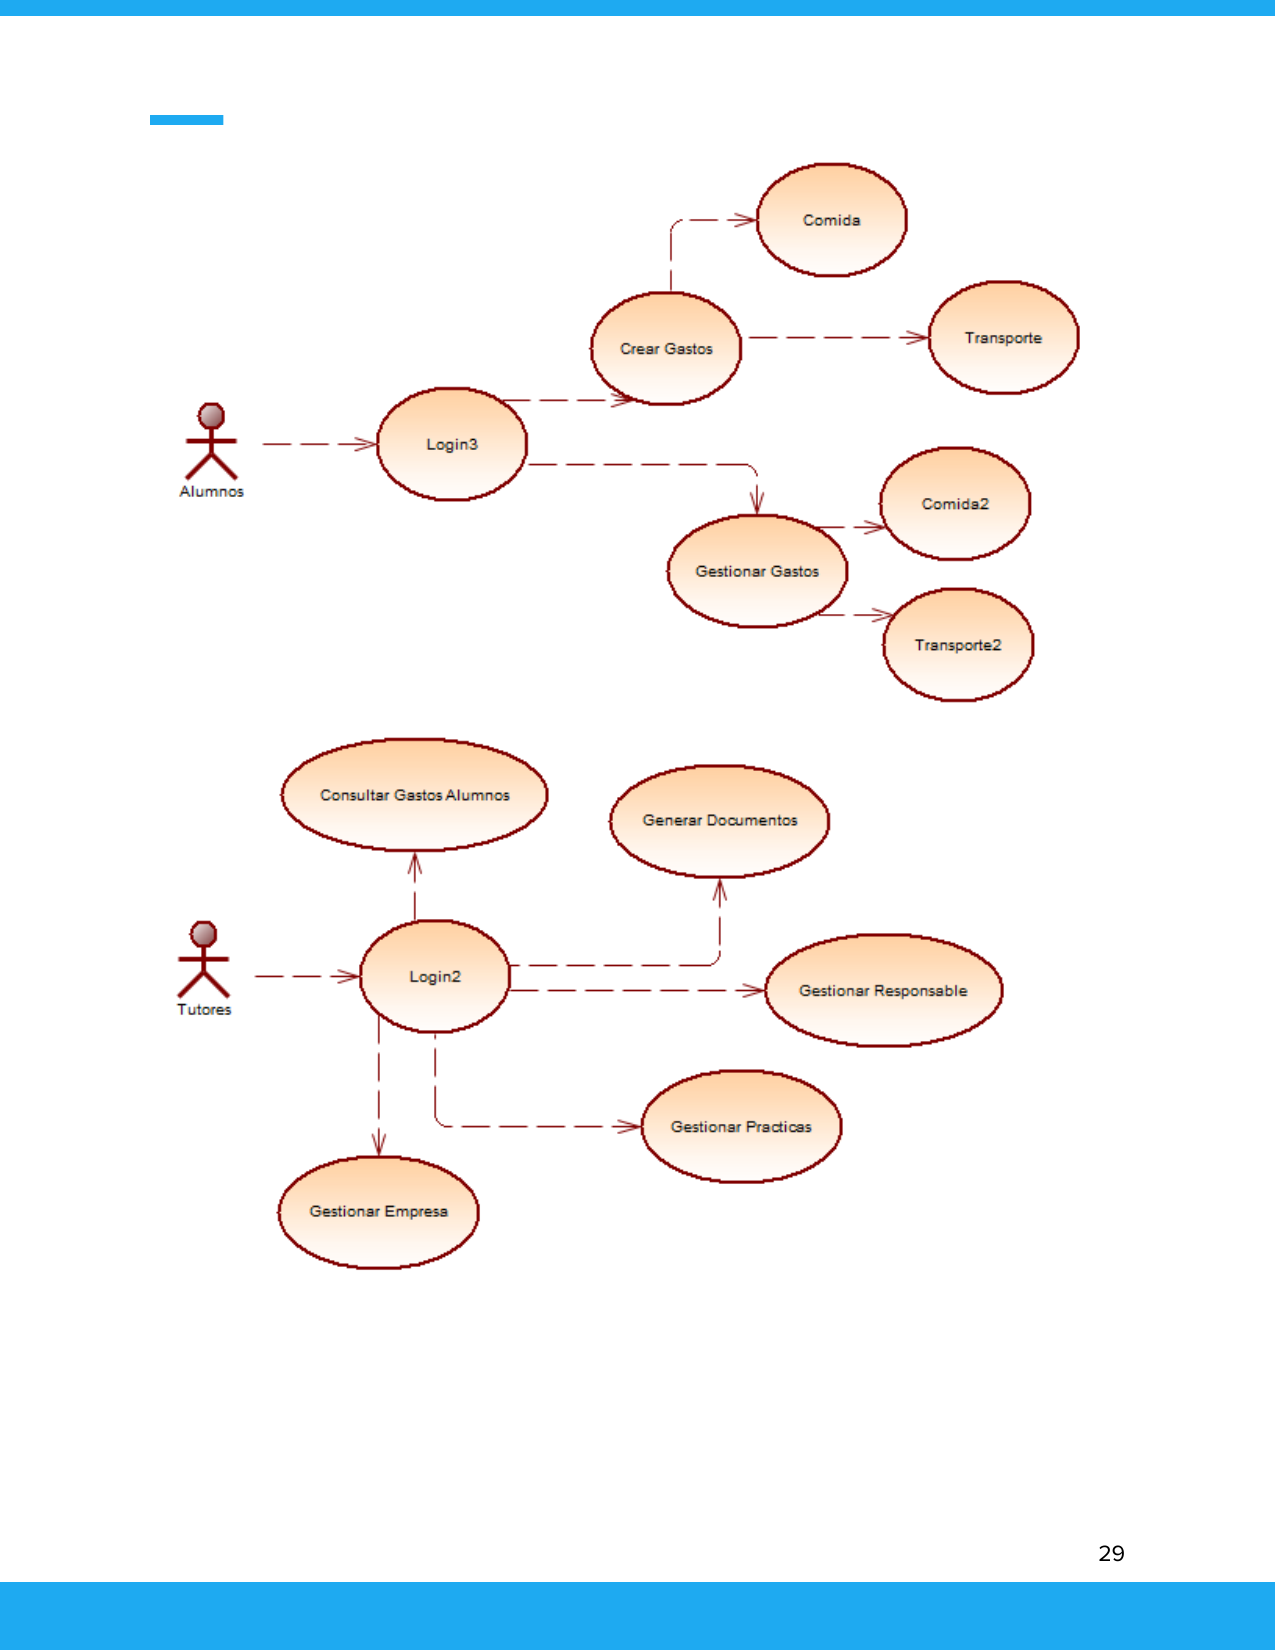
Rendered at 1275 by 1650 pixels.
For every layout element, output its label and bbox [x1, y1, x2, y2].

picture [150, 735, 1029, 1281]
picture [0, 1582, 1275, 1650]
picture [0, 0, 1275, 16]
picture [150, 150, 1105, 729]
picture [150, 115, 224, 125]
